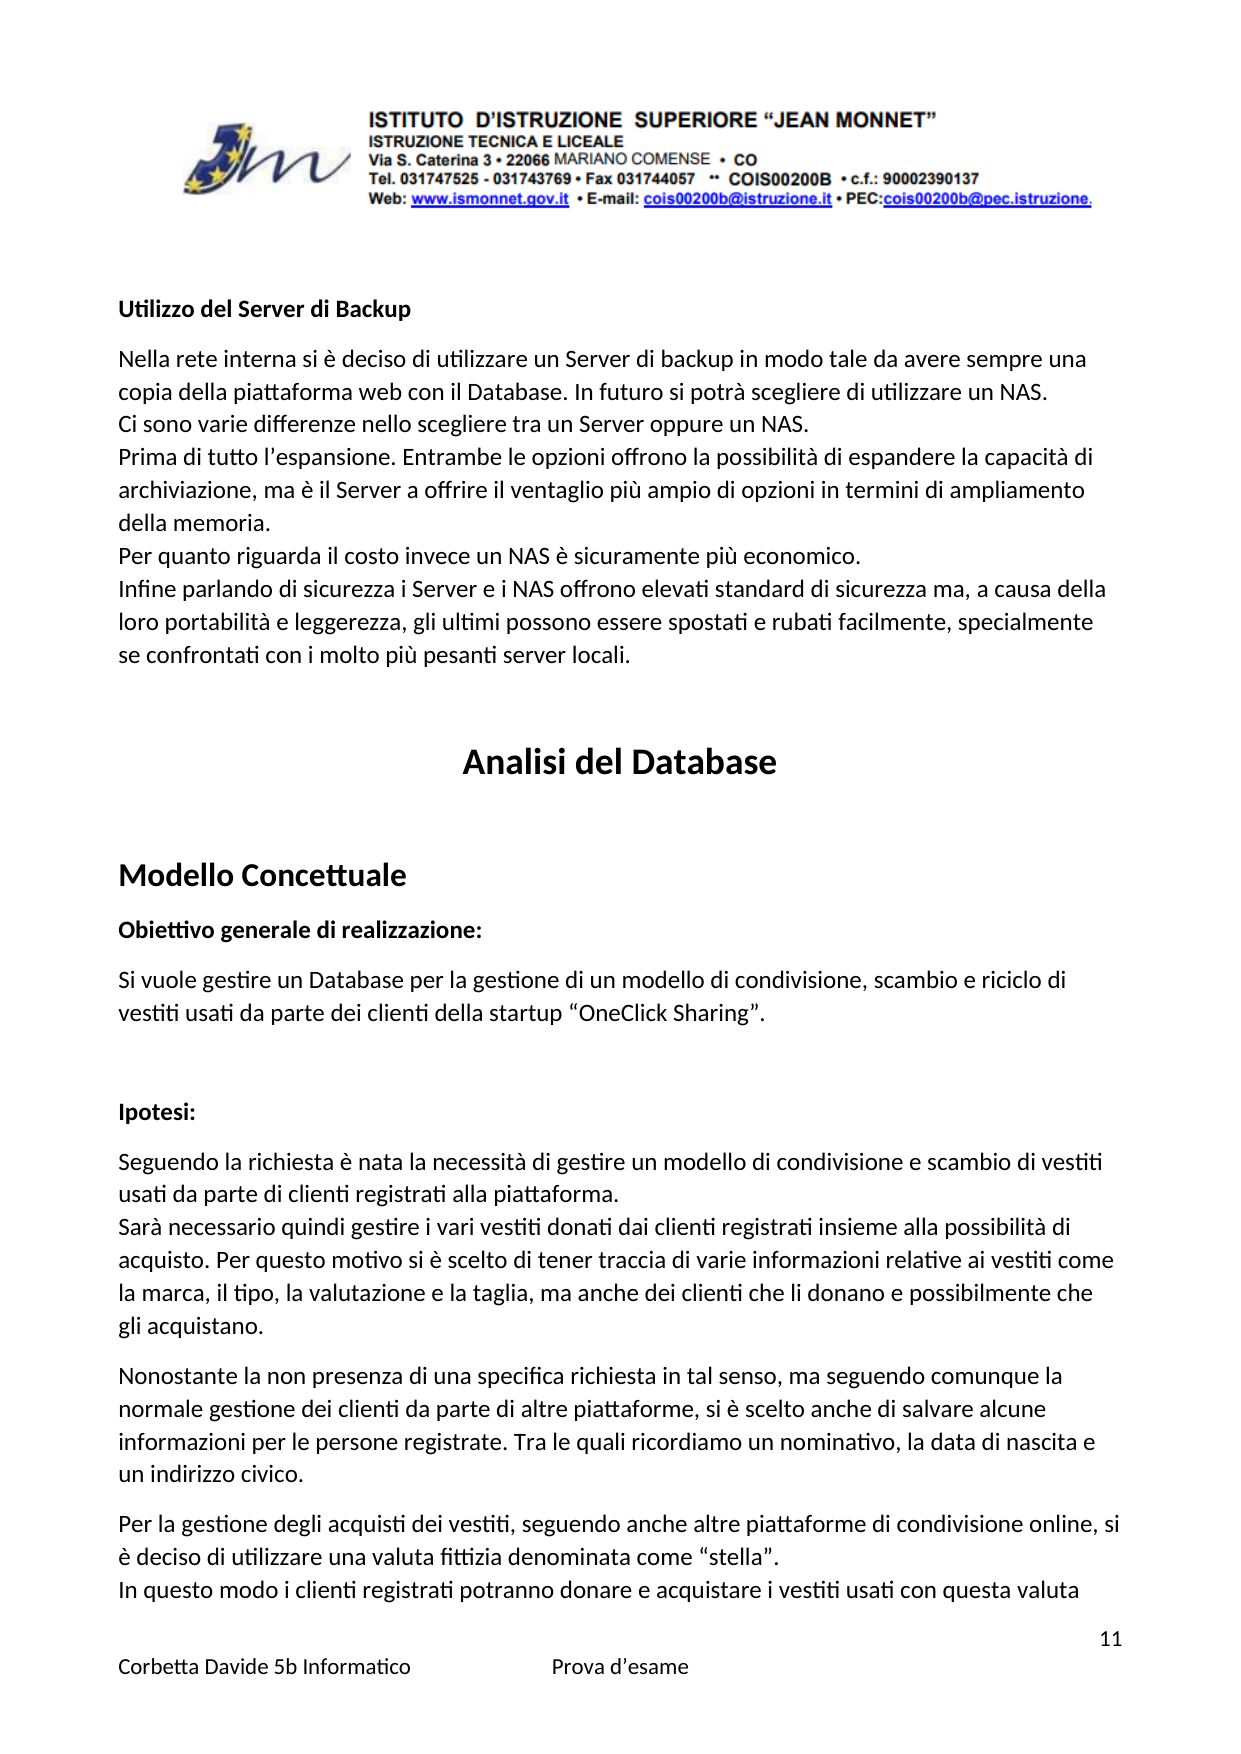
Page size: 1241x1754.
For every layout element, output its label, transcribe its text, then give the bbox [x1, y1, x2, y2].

text Seguendo la richiesta è nata la necessità di gestire un modello di condivisione e scambio di vestiti usati da parte di clienti registrati alla piattaforma. Sarà necessario quindi gestire i vari vestiti donati dai clienti registrati insieme alla possibilità di acquisto. Per questo motivo si è scelto di tener traccia di varie informazioni relative ai vestiti come la marca, il tipo, la valutazione e la taglia, ma anche dei clienti che li donano e possibilmente che gli acquistano. [118, 1146, 1122, 1341]
text Analisi del Database [118, 738, 1122, 784]
text Nella rete interna si è deciso di utilizzare un Server di backup in modo tale da avere sempre una copia della piattaforma web con il Database. In futuro si potrà scegliere di utilizzare un NAS. Ci sono varie differenze nello scegliere tra un Server oppure un NAS. Prima di tutto l’espansione. Entrambe le opzioni offrono la possibilità di espandere la capacità di archiviazione, ma è il Server a offrire il ventaglio più ampio di opzioni in termini di ampliamento della memoria. Per quanto riguarda il costo invece un NAS è sicuramente più economico. Infine parlando di sicurezza i Server e i NAS offrono elevati standard di sicurezza ma, a causa della loro portabilità e leggerezza, gli ultimi possono essere spostati e rubati facilmente, specialmente se confrontati con i molto più pesanti server locali. [118, 343, 1122, 669]
text Si vuole gestire un Database per la gestione di un modello di condivisione, scambio e riciclo di vestiti usati da parte dei clienti della startup “OneClick Sharing”. [118, 964, 1122, 1027]
text Modello Concettuale [118, 854, 1122, 894]
text Utilizzo del Server di Backup [118, 293, 1122, 324]
text Obiettivo generale di realizzazione: [118, 914, 1122, 945]
picture [118, 101, 1123, 216]
text Ipotesi: [118, 1096, 1122, 1127]
